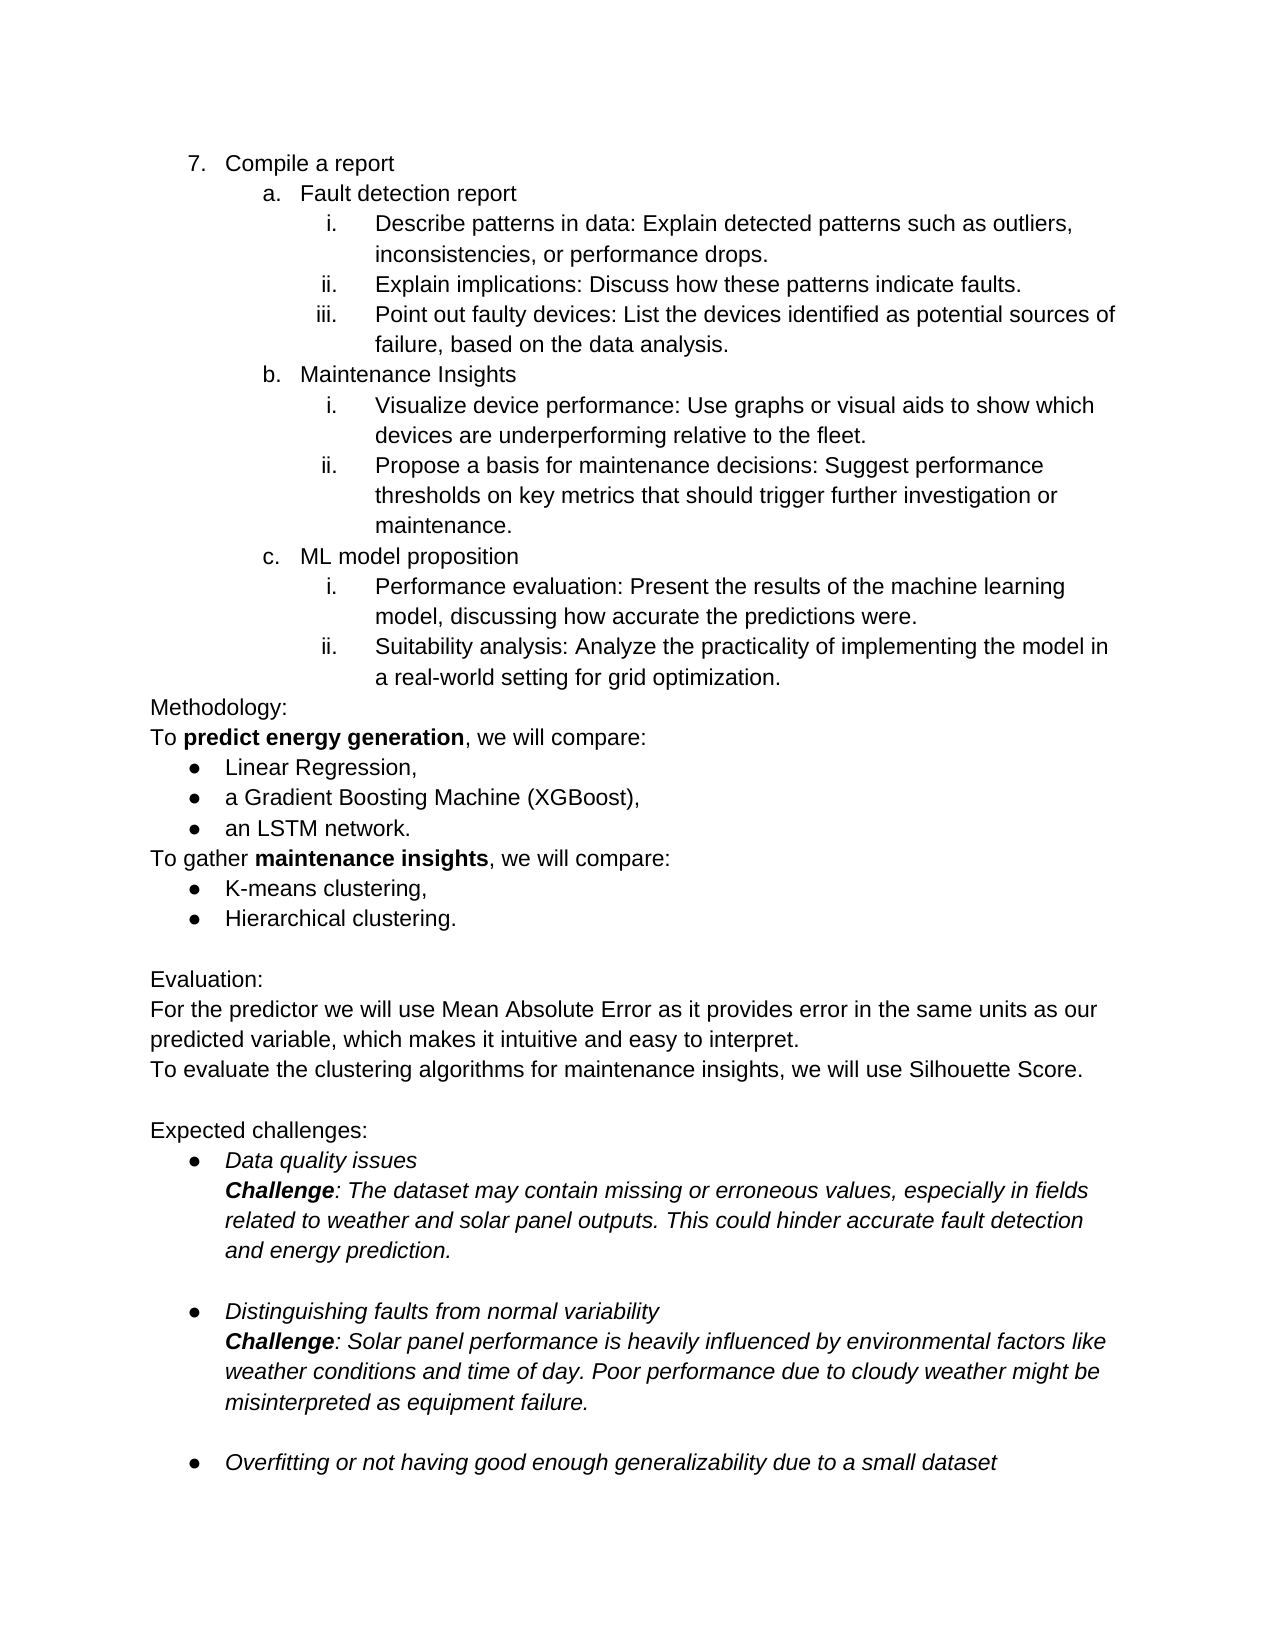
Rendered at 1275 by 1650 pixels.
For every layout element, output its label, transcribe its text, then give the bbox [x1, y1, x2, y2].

text To predict energy generation, we will compare: [150, 724, 1125, 750]
text Challenge: The dataset may contain missing or erroneous values, especially in fields related to weather and solar panel outputs. This could hinder accurate fault detection and energy prediction. [225, 1177, 1125, 1264]
list an LSTM network. [187, 814, 1125, 841]
list Point out faulty devices: List the devices identified as potential sources of failure, based on the data analysis. [337, 301, 1125, 358]
list Suitability analysis: Analyze the practicality of implementing the model in a real-world setting for grid optimization. [337, 633, 1125, 690]
list Maintenance Insights [262, 361, 1125, 388]
list Hierarchical clustering. [187, 905, 1125, 932]
text Evaluation: [150, 966, 1125, 992]
text To evaluate the clustering algorithms for maintenance insights, we will use Silhouette Score. [150, 1056, 1125, 1083]
text For the predictor we will use Mean Absolute Error as it provides error in the same units as our predicted variable, which makes it intuitive and easy to interpret. [150, 996, 1125, 1052]
text To gather maintenance insights, we will compare: [150, 845, 1125, 871]
list a Gradient Boosting Machine (XGBoost), [187, 784, 1125, 811]
list Distinguishing faults from normal variability [187, 1298, 1125, 1324]
list K-means clustering, [187, 875, 1125, 901]
text Challenge: Solar panel performance is heavily influenced by environmental factors like weather conditions and time of day. Poor performance due to cloudy weather might be misinterpreted as equipment failure. [225, 1328, 1125, 1415]
text Expected challenges: [150, 1117, 1125, 1143]
list Explain implications: Discuss how these patterns indicate faults. [337, 271, 1125, 297]
list Compile a report [187, 150, 1125, 176]
list Linear Regression, [187, 754, 1125, 781]
text Methodology: [150, 694, 1125, 720]
list Describe patterns in data: Explain detected patterns such as outliers, inconsistencies, or performance drops. [337, 210, 1125, 267]
list Data quality issues [187, 1147, 1125, 1173]
list Overfitting or not having good enough generalizability due to a small dataset [187, 1449, 1125, 1475]
list ML model proposition [262, 543, 1125, 569]
list Propose a basis for maintenance decisions: Suggest performance thresholds on key metrics that should trigger further investigation or maintenance. [337, 452, 1125, 539]
list Visualize device performance: Use graphs or visual aids to show which devices are underperforming relative to the fleet. [337, 392, 1125, 448]
list Performance evaluation: Present the results of the machine learning model, discussing how accurate the predictions were. [337, 573, 1125, 629]
list Fault detection report [262, 180, 1125, 207]
